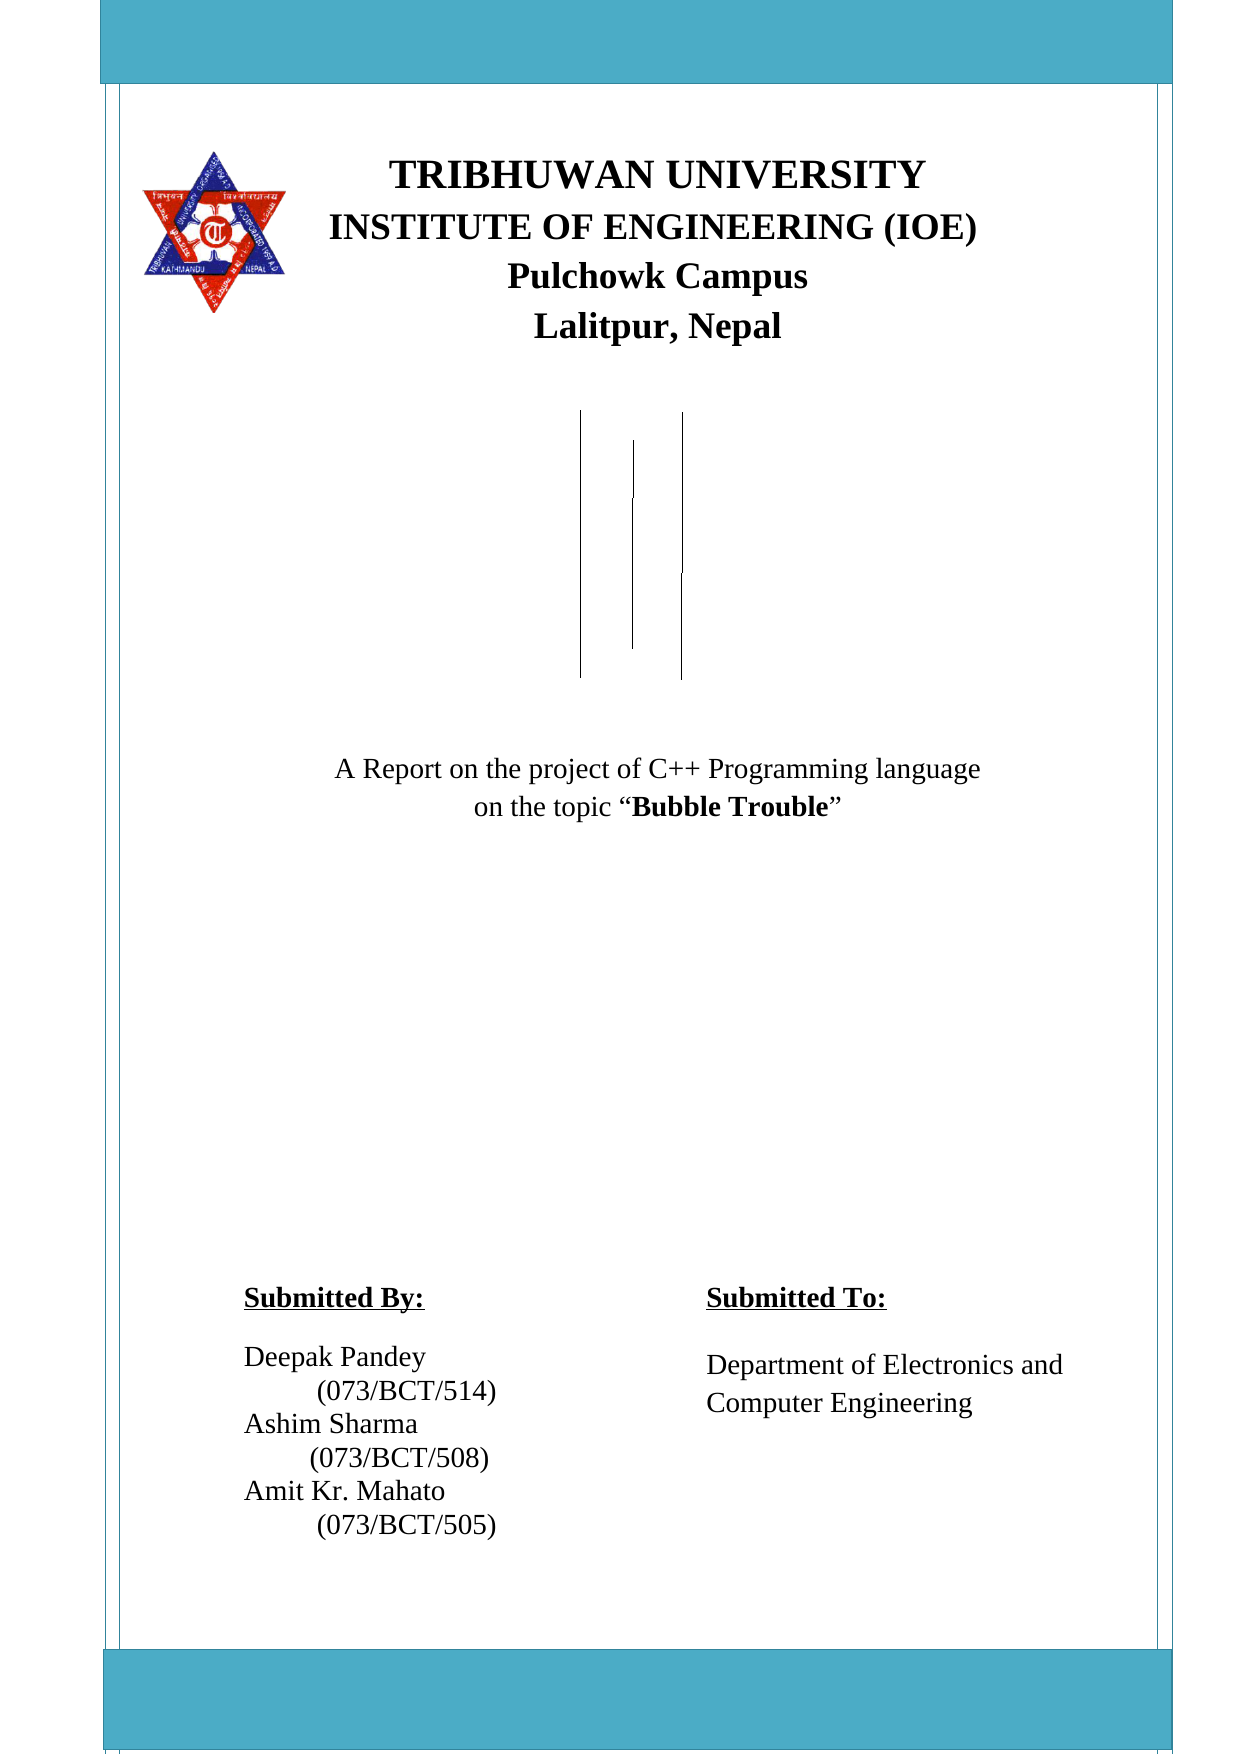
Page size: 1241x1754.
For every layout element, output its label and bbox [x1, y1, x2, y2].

picture [142, 151, 286, 313]
